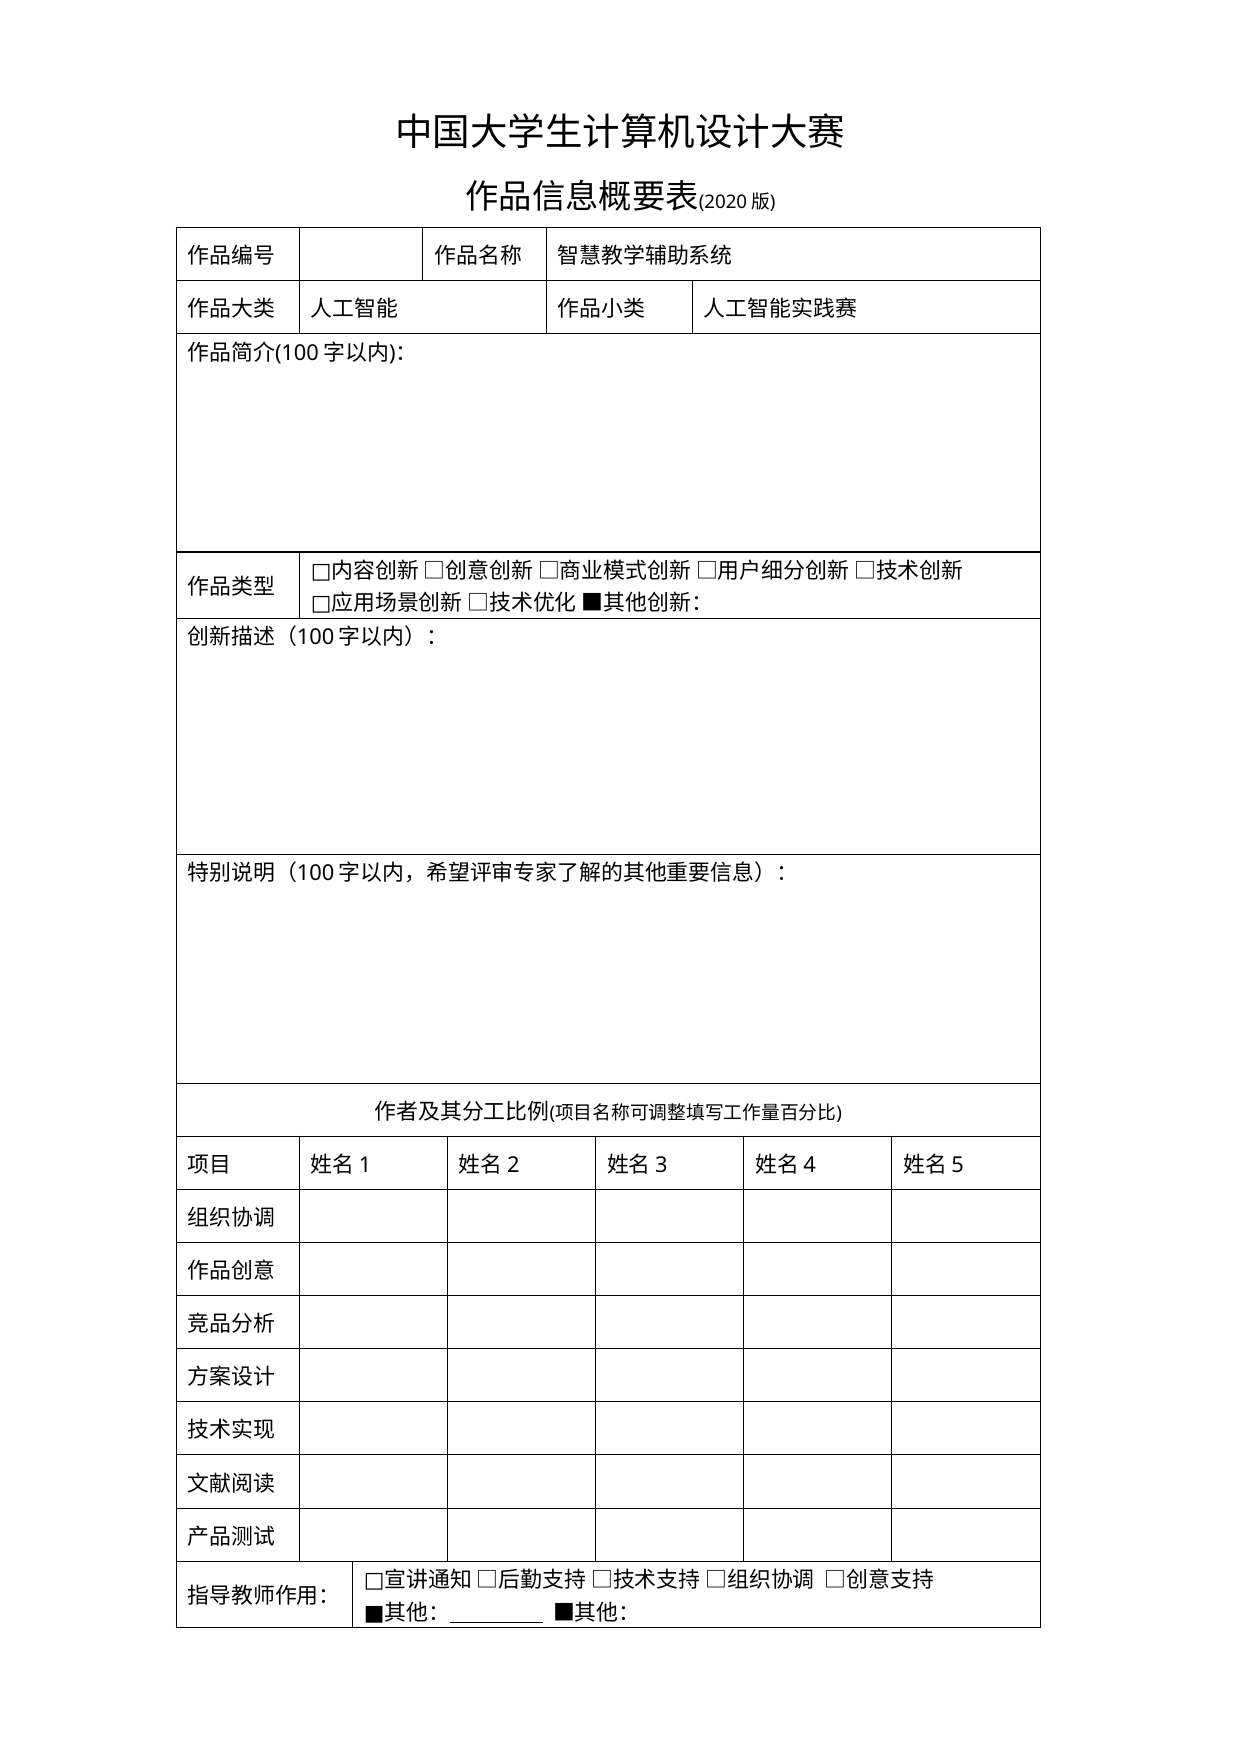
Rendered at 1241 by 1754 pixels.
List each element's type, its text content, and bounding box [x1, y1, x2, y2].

table_cell [596, 1455, 743, 1507]
table_cell [744, 1190, 891, 1242]
table_cell [744, 1296, 891, 1348]
table_cell 项目 [177, 1137, 299, 1189]
table_cell [596, 1402, 743, 1454]
table_cell [300, 1349, 447, 1401]
table_cell [596, 1190, 743, 1242]
table_cell [596, 1509, 743, 1561]
table_cell 作品类型 [177, 553, 299, 617]
table_cell [448, 1190, 595, 1242]
table_cell 组织协调 [177, 1190, 299, 1242]
table_cell [300, 1402, 447, 1454]
table_cell [596, 1243, 743, 1295]
table_cell [744, 1509, 891, 1561]
text 作品信息概要表(2020版) [187, 162, 1053, 227]
table_header 作品编号 [177, 228, 299, 280]
table_cell 作品小类 [547, 281, 692, 333]
table_cell 指导教师作用： [177, 1562, 352, 1627]
table_cell [744, 1349, 891, 1401]
table_cell [300, 1243, 447, 1295]
table_header 智慧教学辅助系统 [547, 228, 1040, 280]
table_cell [300, 1190, 447, 1242]
table_cell [892, 1190, 1040, 1242]
table_cell □宣讲通知 □后勤支持 □技术支持 □组织协调 □创意支持 ■其他： ■其他： [353, 1562, 1040, 1627]
table_cell 作者及其分工比例(项目名称可调整填写工作量百分比) [177, 1084, 1040, 1136]
table_cell [300, 1509, 447, 1561]
table_cell [448, 1296, 595, 1348]
table_cell [744, 1243, 891, 1295]
table_cell 特别说明（100字以内，希望评审专家了解的其他重要信息）： [177, 855, 1040, 1082]
table_cell [448, 1243, 595, 1295]
table_cell [596, 1296, 743, 1348]
table_cell 姓名3 [596, 1137, 743, 1189]
table_cell 姓名4 [744, 1137, 891, 1189]
table_cell 文献阅读 [177, 1455, 299, 1507]
table_cell [448, 1349, 595, 1401]
table_cell 创新描述（100字以内）： [177, 619, 1040, 854]
table_cell [448, 1509, 595, 1561]
table_cell 人工智能实践赛 [693, 281, 1040, 333]
table_cell [892, 1243, 1040, 1295]
table_cell [300, 1455, 447, 1507]
table_cell 作品创意 [177, 1243, 299, 1295]
table_cell [448, 1455, 595, 1507]
table_cell [892, 1509, 1040, 1561]
table_header 作品名称 [423, 228, 546, 280]
text 中国大学生计算机设计大赛 [187, 97, 1053, 162]
table_cell [744, 1402, 891, 1454]
table_cell [892, 1296, 1040, 1348]
table_cell [892, 1349, 1040, 1401]
table_cell 技术实现 [177, 1402, 299, 1454]
table_cell [448, 1402, 595, 1454]
table_header [300, 228, 422, 280]
table_cell [892, 1402, 1040, 1454]
table_cell 产品测试 [177, 1509, 299, 1561]
table_cell [892, 1455, 1040, 1507]
table_cell 姓名5 [892, 1137, 1040, 1189]
table_cell □内容创新 □创意创新 □商业模式创新 □用户细分创新 □技术创新 □应用场景创新 □技术优化 ■其他创新： [300, 553, 1040, 617]
table_cell 姓名2 [448, 1137, 595, 1189]
table_cell 人工智能 [300, 281, 546, 333]
table_cell 姓名1 [300, 1137, 447, 1189]
table_cell 竞品分析 [177, 1296, 299, 1348]
table_cell [300, 1296, 447, 1348]
table_cell [744, 1455, 891, 1507]
table_cell [596, 1349, 743, 1401]
table_cell 作品大类 [177, 281, 299, 333]
table_cell 方案设计 [177, 1349, 299, 1401]
table_cell 作品简介(100字以内)： [177, 334, 1040, 551]
